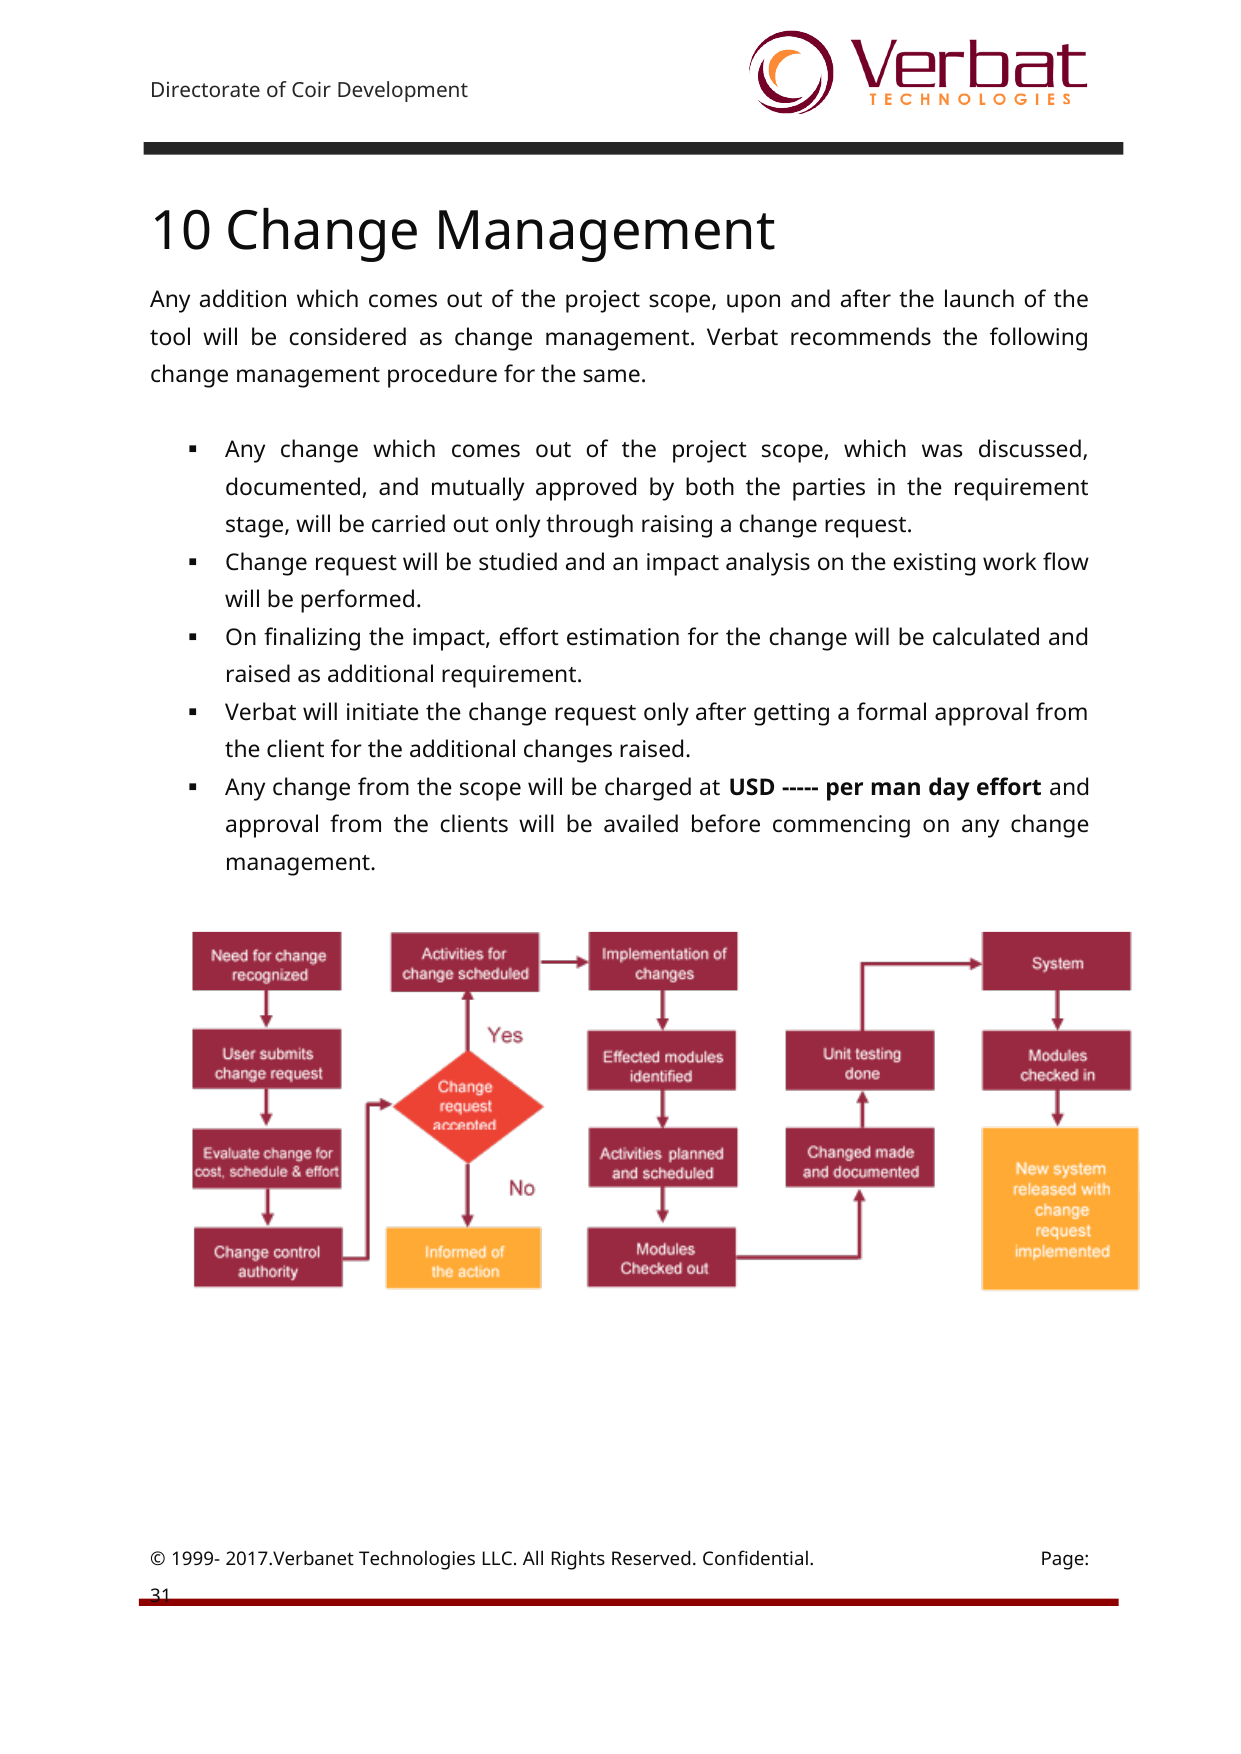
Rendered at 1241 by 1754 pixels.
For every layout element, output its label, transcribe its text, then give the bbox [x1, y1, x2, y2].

text Any addition which comes out of the project scope, upon and after the launch of the tool will be considered as change management. Verbat recommends the following change management procedure for the same. [150, 278, 1090, 390]
list Any change from the scope will be charged at USD ----- per man day effort and approval from the clients will be availed before commencing on any change management. [187, 765, 1090, 878]
list On finalizing the impact, effort estimation for the change will be calculated and raised as additional requirement. [187, 615, 1090, 690]
list Change request will be studied and an impact analysis on the existing work flow will be performed. [187, 540, 1090, 615]
picture [183, 931, 1141, 1290]
subtitle Change Management [150, 192, 1090, 265]
picture [745, 26, 1089, 114]
list Any change which comes out of the project scope, which was discussed, documented, and mutually approved by both the parties in the requirement stage, will be carried out only through raising a change request. [187, 428, 1090, 540]
list Verbat will initiate the change request only after getting a formal approval from the client for the additional changes raised. [187, 690, 1090, 765]
